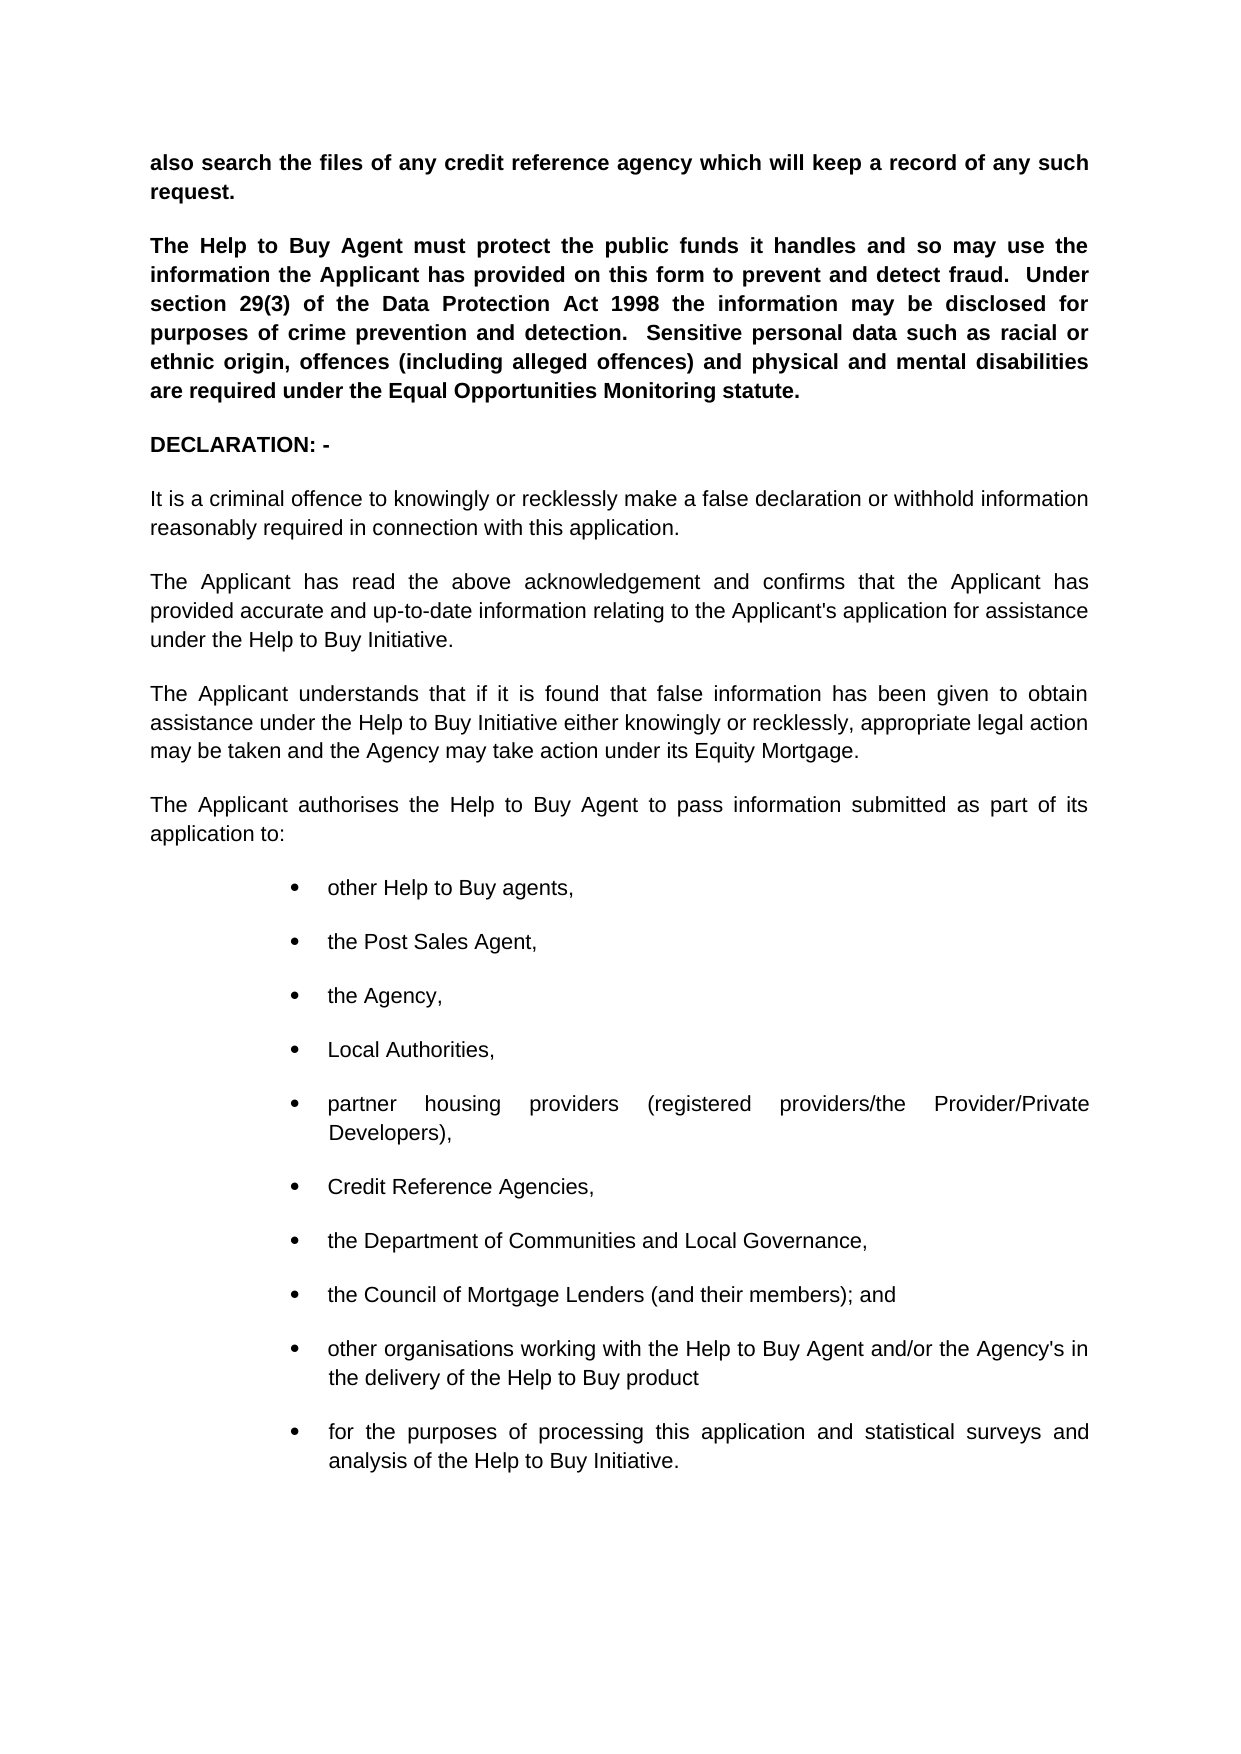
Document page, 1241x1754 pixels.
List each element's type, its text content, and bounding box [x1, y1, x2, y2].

list other Help to Buy agents, [291, 875, 1090, 900]
list the Council of Mortgage Lenders (and their members); and [291, 1282, 1090, 1307]
text The Applicant understands that if it is found that false information has been given to obtain assistance under the Help to Buy Initiative either knowingly or recklessly, appropriate legal action may be taken and the Agency may take action under its Equity Mortgage. [150, 680, 1090, 763]
list the Department of Communities and Local Governance, [291, 1228, 1090, 1253]
text The Applicant has read the above acknowledgement and confirms that the Applicant has provided accurate and up-to-date information relating to the Applicant's application for assistance under the Help to Buy Initiative. [150, 568, 1090, 652]
text The Help to Buy Agent must protect the public funds it handles and so may use the information the Applicant has provided on this form to prevent and detect fraud. Under section 29(3) of the Data Protection Act 1998 the information may be disclosed for purposes of crime prevention and detection. Sensitive personal data such as racial or ethnic origin, offences (including alleged offences) and physical and mental disabilities are required under the Equal Opportunities Monitoring statute. [150, 233, 1090, 403]
text The Applicant authorises the Help to Buy Agent to pass information submitted as part of its application to: [150, 792, 1090, 846]
text DECLARATION: - [150, 432, 1090, 457]
list for the purposes of processing this application and statistical surveys and analysis of the Help to Buy Initiative. [291, 1419, 1090, 1473]
list Local Authorities, [291, 1037, 1090, 1062]
text It is a criminal offence to knowingly or recklessly make a false declaration or withhold information reasonably required in connection with this application. [150, 486, 1090, 540]
list partner housing providers (registered providers/the Provider/Private Developers), [291, 1091, 1090, 1145]
list the Agency, [291, 983, 1090, 1008]
list other organisations working with the Help to Buy Agent and/or the Agency's in the delivery of the Help to Buy product [291, 1336, 1090, 1390]
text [150, 150, 1090, 204]
list the Post Sales Agent, [291, 929, 1090, 954]
list Credit Reference Agencies, [291, 1174, 1090, 1199]
